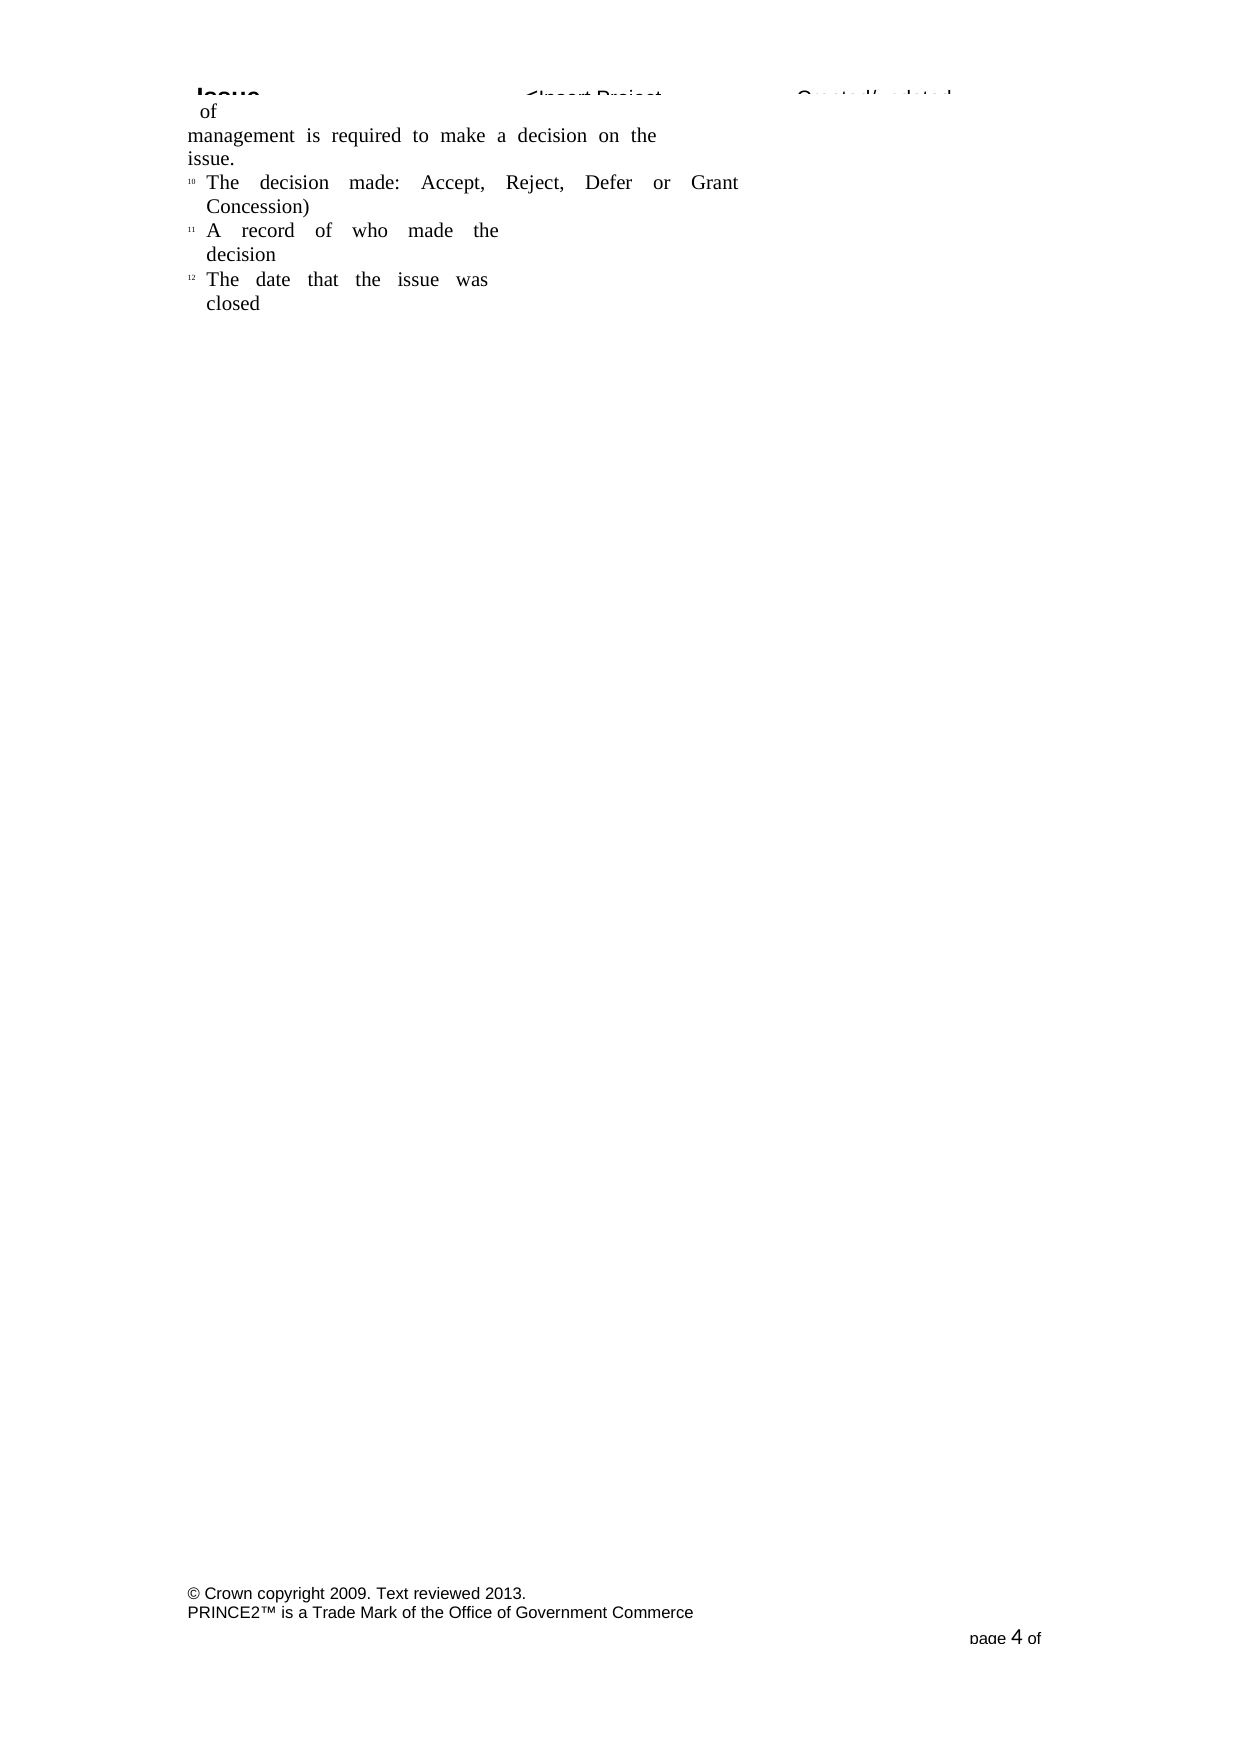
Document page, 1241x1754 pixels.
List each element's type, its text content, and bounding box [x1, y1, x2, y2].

list A record of who made the decision [187, 218, 499, 266]
list The date that the issue was closed [187, 266, 488, 315]
text management is required to make a decision on the issue. [187, 123, 657, 171]
list The decision made: Accept, Reject, Defer or Grant Concession) [187, 171, 738, 218]
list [187, 100, 995, 123]
